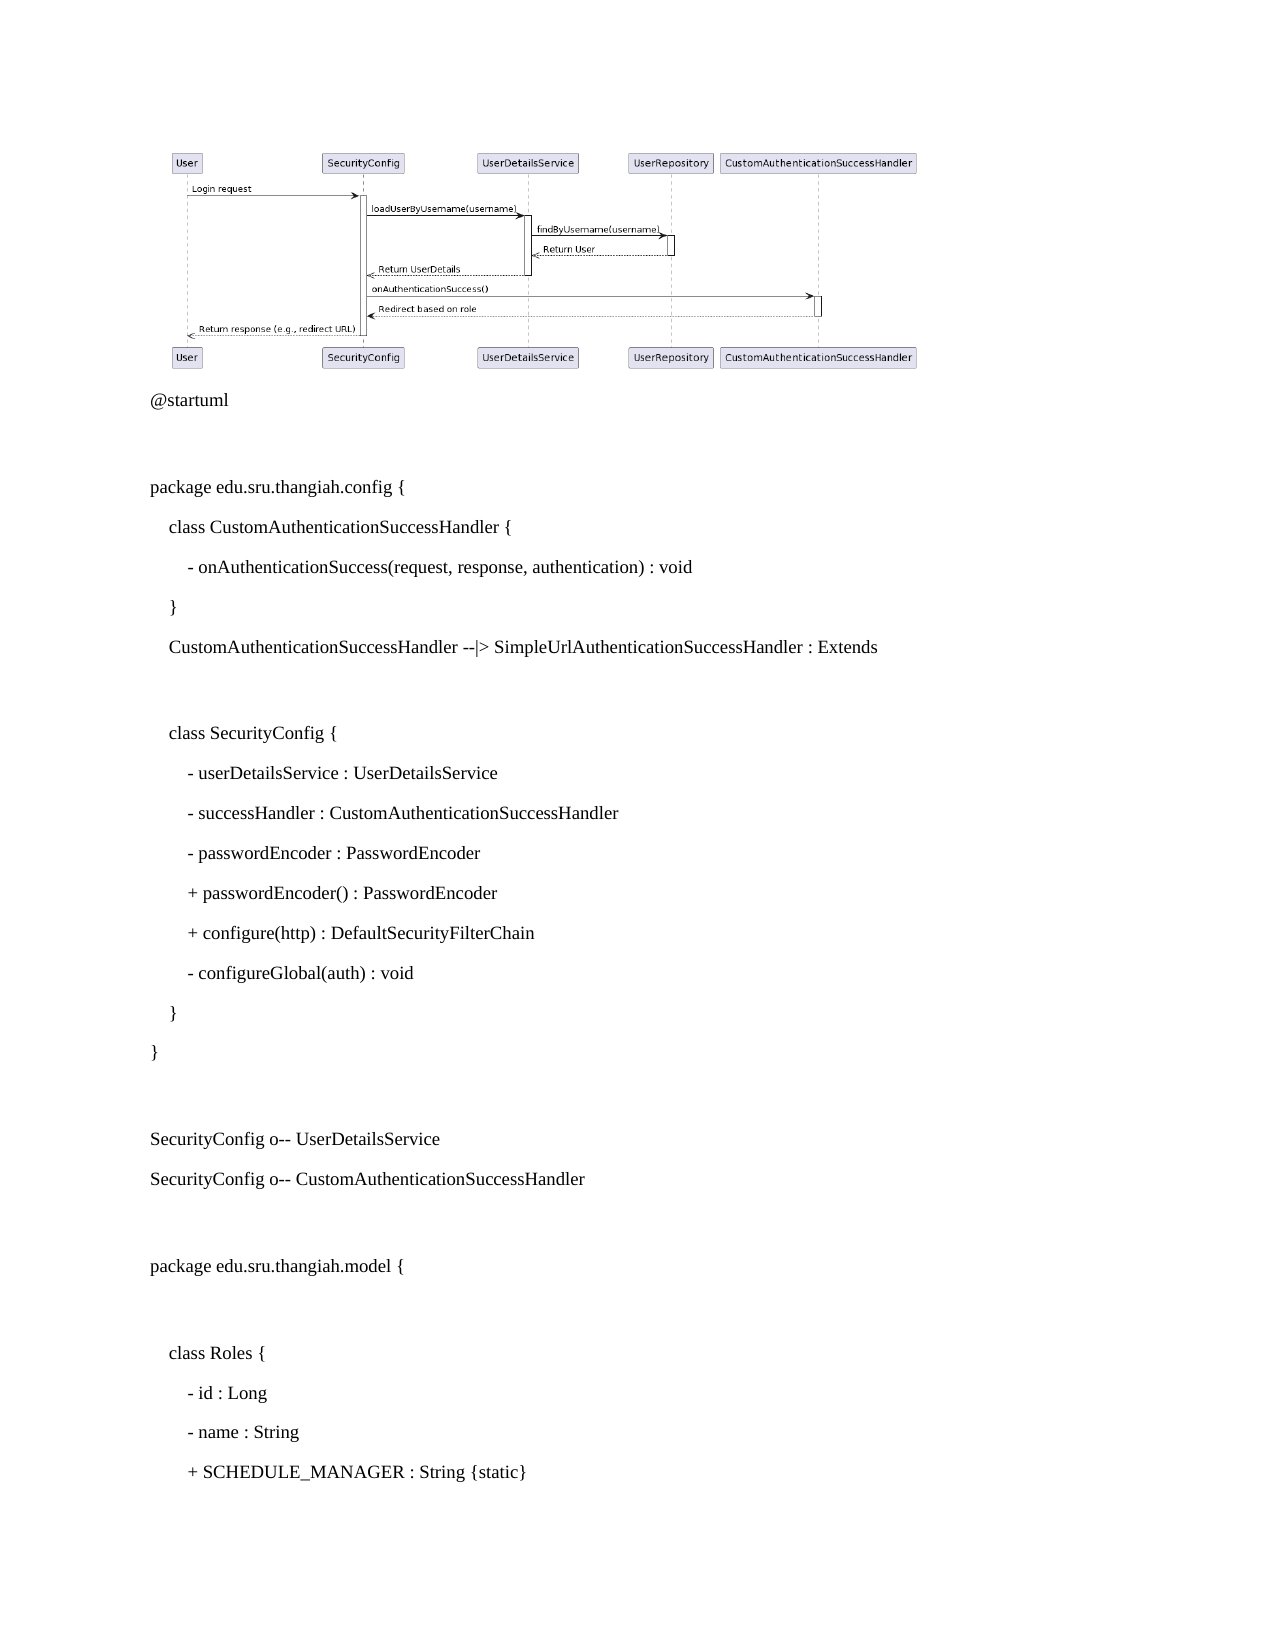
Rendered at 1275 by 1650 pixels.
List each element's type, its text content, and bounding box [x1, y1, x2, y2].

text SecurityConfig o-- CustomAuthenticationSuccessHandler [150, 1168, 1125, 1190]
text class CustomAuthenticationSuccessHandler { [150, 516, 1125, 537]
text - name : String [150, 1421, 1125, 1443]
text SecurityConfig o-- UserDetailsService [150, 1128, 1125, 1150]
text - configureGlobal(auth) : void [150, 962, 1125, 983]
text package edu.sru.thangiah.config { [150, 476, 1125, 497]
text } [150, 1002, 1125, 1023]
text class Roles { [150, 1342, 1125, 1363]
text package edu.sru.thangiah.model { [150, 1255, 1125, 1276]
text + passwordEncoder() : PasswordEncoder [150, 882, 1125, 903]
text } [150, 1041, 1125, 1063]
text - userDetailsService : UserDetailsService [150, 762, 1125, 784]
text - onAuthenticationSuccess(request, response, authentication) : void [150, 556, 1125, 577]
text CustomAuthenticationSuccessHandler --|> SimpleUrlAuthenticationSuccessHandler : Extends [150, 636, 1125, 657]
text + configure(http) : DefaultSecurityFilterChain [150, 922, 1125, 943]
text - successHandler : CustomAuthenticationSuccessHandler [150, 802, 1125, 824]
text } [150, 596, 1125, 617]
text @startuml [150, 389, 1125, 411]
text + SCHEDULE_MANAGER : String {static} [150, 1461, 1125, 1483]
text class SecurityConfig { [150, 722, 1125, 744]
text - passwordEncoder : PasswordEncoder [150, 842, 1125, 863]
text - id : Long [150, 1382, 1125, 1403]
